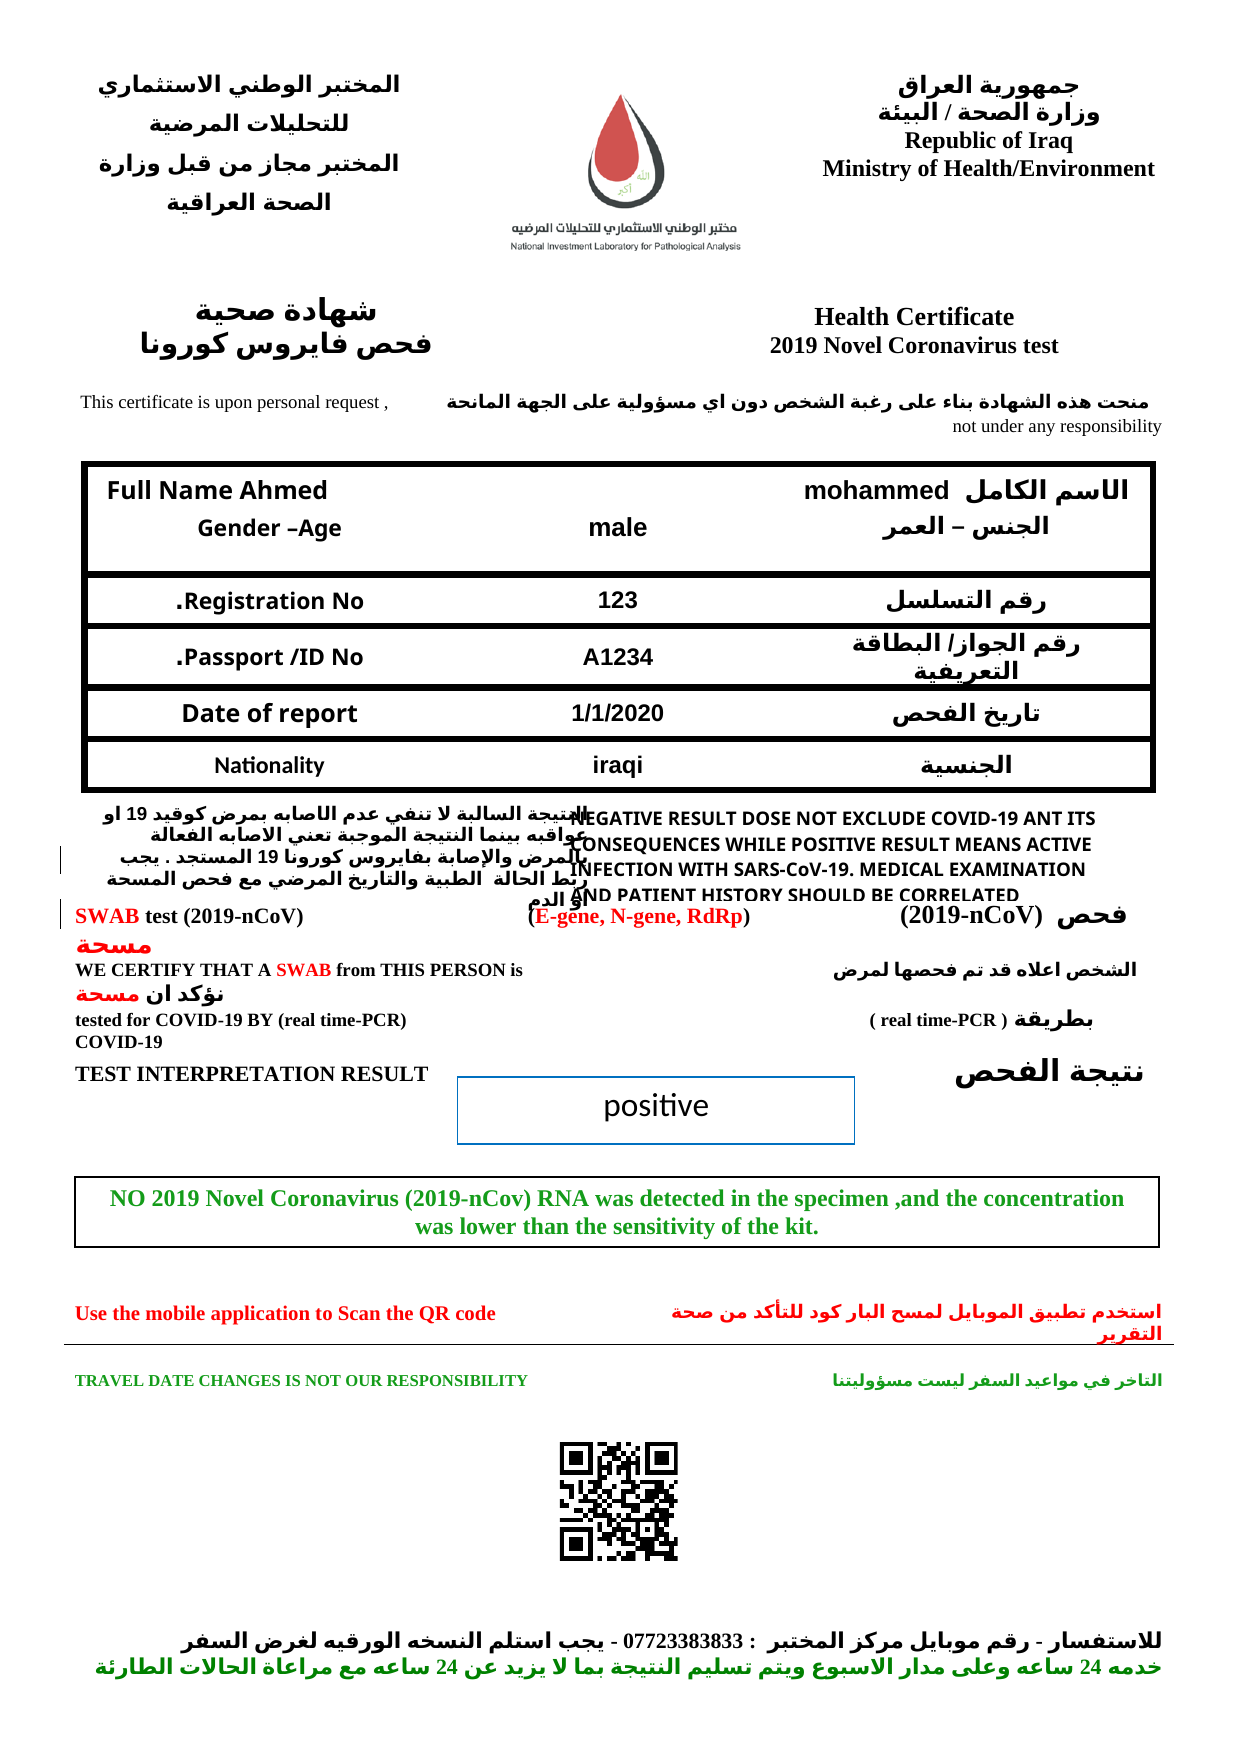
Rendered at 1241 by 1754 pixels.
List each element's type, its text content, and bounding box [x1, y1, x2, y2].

picture [506, 83, 744, 251]
text منحت هذه الشهادة بناء على رغبة الشخص دون اي مسؤولية على الجهة المانحة This certificate is upon personal request , not under any responsibility [75, 390, 1162, 437]
table_cell [88, 578, 1150, 623]
table_cell [88, 629, 1150, 684]
table_header [88, 467, 1150, 571]
text SWAB test (2019-nCoV) (E-gene, N-gene, RdRp) (2019-nCoV) فحص مسحة [75, 899, 1162, 959]
table_cell [88, 691, 1150, 736]
picture [559, 1442, 678, 1561]
text tested for COVID-19 BY (real time-PCR) ( real time-PCR ) بطريقة COVID-19 [75, 1006, 1162, 1053]
table_cell التاخر في مواعيد السفر ليست مسؤوليتنا [619, 1345, 1174, 1389]
text TEST INTERPRETATION RESULT نتيجة الفحص [75, 1053, 1162, 1088]
text WE CERTIFY THAT A SWAB from THIS PERSON is الشخص اعلاه قد تم فحصها لمرض نؤكد ان مسحة [75, 959, 1162, 1006]
table_cell TRAVEL DATE CHANGES IS NOT OUR RESPONSIBILITY [64, 1345, 619, 1389]
table_header Use the mobile application to Scan the QR code [64, 1276, 619, 1344]
table_header استخدم تطبيق الموبايل لمسح البار كود للتأكد من صحة التقرير [619, 1276, 1174, 1344]
table_cell [88, 742, 1150, 787]
